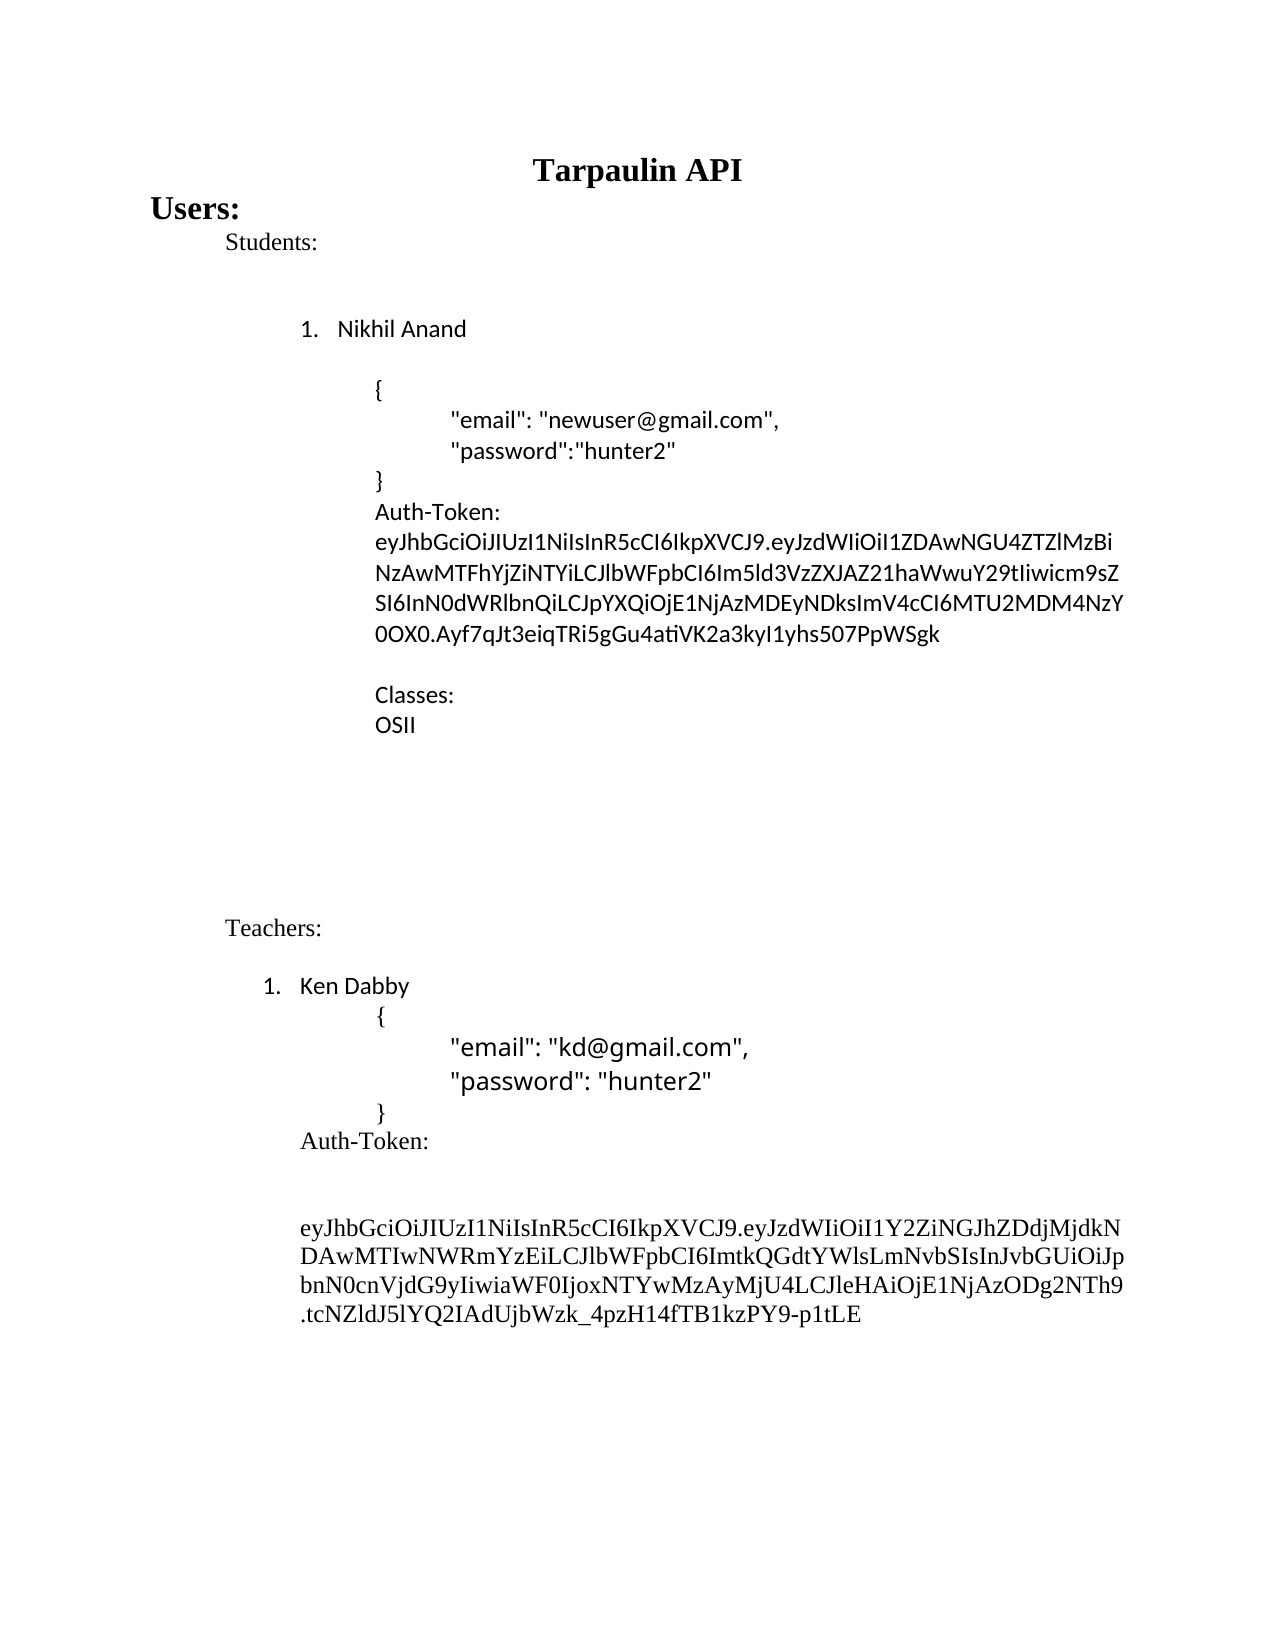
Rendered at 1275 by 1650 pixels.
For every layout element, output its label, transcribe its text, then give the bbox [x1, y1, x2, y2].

text Teachers: [225, 913, 1125, 941]
list Ken Dabby [262, 970, 1125, 1001]
text Students: [225, 227, 1125, 255]
text "password": "hunter2" [300, 1063, 1125, 1098]
list { [375, 374, 1125, 404]
text Users: [150, 188, 1125, 227]
text } [300, 1098, 1125, 1126]
list "email": "newuser@gmail.com", [375, 404, 1125, 435]
text "email": "kd@gmail.com", [150, 1029, 1125, 1063]
list OSII [375, 710, 1125, 740]
text eyJhbGciOiJIUzI1NiIsInR5cCI6IkpXVCJ9.eyJzdWIiOiI1Y2ZiNGJhZDdjMjdkNDAwMTIwNWRmYzEiLCJlbWFpbCI6ImtkQGdtYWlsLmNvbSIsInJvbGUiOiJpbnN0cnVjdG9yIiwiaWF0IjoxNTYwMzAyMjU4LCJleHAiOjE1NjAzODg2NTh9.tcNZldJ5lYQ2IAdUjbWzk_4pzH14fTB1kzPY9-p1tLE [300, 1155, 1125, 1328]
list "password":"hunter2" [375, 435, 1125, 466]
list Classes: [375, 679, 1125, 710]
text Tarpaulin API [150, 150, 1125, 188]
list eyJhbGciOiJIUzI1NiIsInR5cCI6IkpXVCJ9.eyJzdWIiOiI1ZDAwNGU4ZTZlMzBiNzAwMTFhYjZiNTYiLCJlbWFpbCI6Im5ld3VzZXJAZ21haWwuY29tIiwicm9sZSI6InN0dWRlbnQiLCJpYXQiOjE1NjAzMDEyNDksImV4cCI6MTU2MDM4NzY0OX0.Ayf7qJt3eiqTRi5gGu4atiVK2a3kyI1yhs507PpWSgk [375, 527, 1125, 649]
list } [375, 466, 1125, 496]
text Auth-Token: [150, 1126, 1125, 1155]
list Nikhil Anand [300, 313, 1125, 343]
list Auth-Token: [375, 496, 1125, 527]
text { [300, 1001, 1125, 1029]
